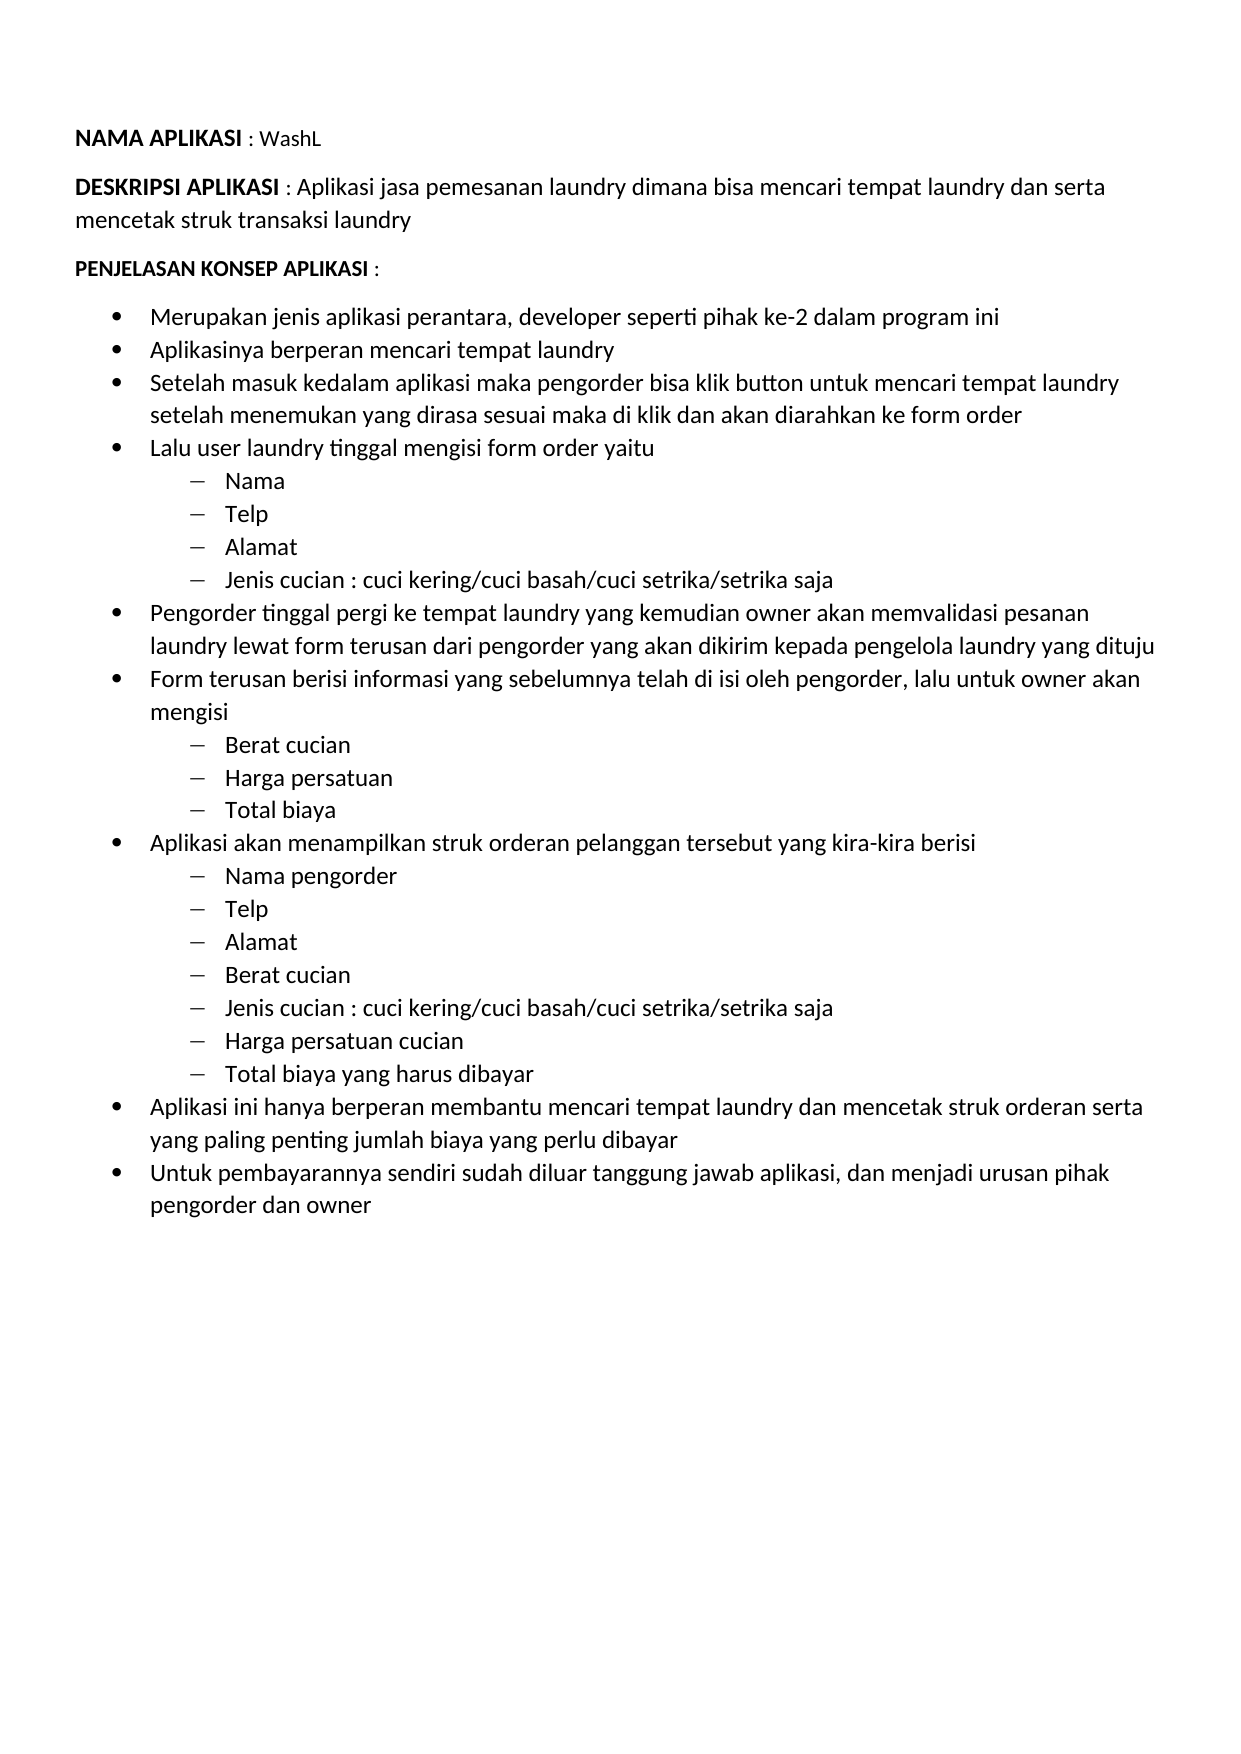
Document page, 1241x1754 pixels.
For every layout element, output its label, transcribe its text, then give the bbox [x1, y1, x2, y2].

list Berat cucian [187, 729, 1165, 759]
list Setelah masuk kedalam aplikasi maka pengorder bisa klik button untuk mencari tempat laundry setelah menemukan yang dirasa sesuai maka di klik dan akan diarahkan ke form order [112, 367, 1165, 430]
text PENJELASAN KONSEP APLIKASI : [75, 254, 1165, 282]
list Aplikasi akan menampilkan struk orderan pelanggan tersebut yang kira-kira berisi [112, 827, 1165, 858]
text NAMA APLIKASI : WashL [75, 122, 1165, 152]
list Alamat [187, 531, 1165, 562]
list Berat cucian [187, 959, 1165, 990]
list Untuk pembayarannya sendiri sudah diluar tanggung jawab aplikasi, dan menjadi urusan pihak pengorder dan owner [112, 1157, 1165, 1220]
list Form terusan berisi informasi yang sebelumnya telah di isi oleh pengorder, lalu untuk owner akan mengisi [112, 663, 1165, 726]
list Pengorder tinggal pergi ke tempat laundry yang kemudian owner akan memvalidasi pesanan laundry lewat form terusan dari pengorder yang akan dikirim kepada pengelola laundry yang dituju [112, 597, 1165, 661]
list Aplikasi ini hanya berperan membantu mencari tempat laundry dan mencetak struk orderan serta yang paling penting jumlah biaya yang perlu dibayar [112, 1091, 1165, 1154]
list Merupakan jenis aplikasi perantara, developer seperti pihak ke-2 dalam program ini [112, 301, 1165, 331]
list Harga persatuan cucian [187, 1025, 1165, 1056]
list Harga persatuan [187, 762, 1165, 792]
list Total biaya [187, 794, 1165, 825]
list Telp [187, 498, 1165, 529]
list Telp [187, 893, 1165, 924]
list Jenis cucian : cuci kering/cuci basah/cuci setrika/setrika saja [187, 992, 1165, 1023]
list Nama pengorder [187, 860, 1165, 891]
text DESKRIPSI APLIKASI : Aplikasi jasa pemesanan laundry dimana bisa mencari tempat laundry dan serta mencetak struk transaksi laundry [75, 171, 1165, 235]
list Total biaya yang harus dibayar [187, 1058, 1165, 1088]
list Alamat [187, 926, 1165, 957]
list Nama [187, 465, 1165, 496]
list Aplikasinya berperan mencari tempat laundry [112, 334, 1165, 364]
list Jenis cucian : cuci kering/cuci basah/cuci setrika/setrika saja [187, 564, 1165, 595]
list Lalu user laundry tinggal mengisi form order yaitu [112, 432, 1165, 463]
